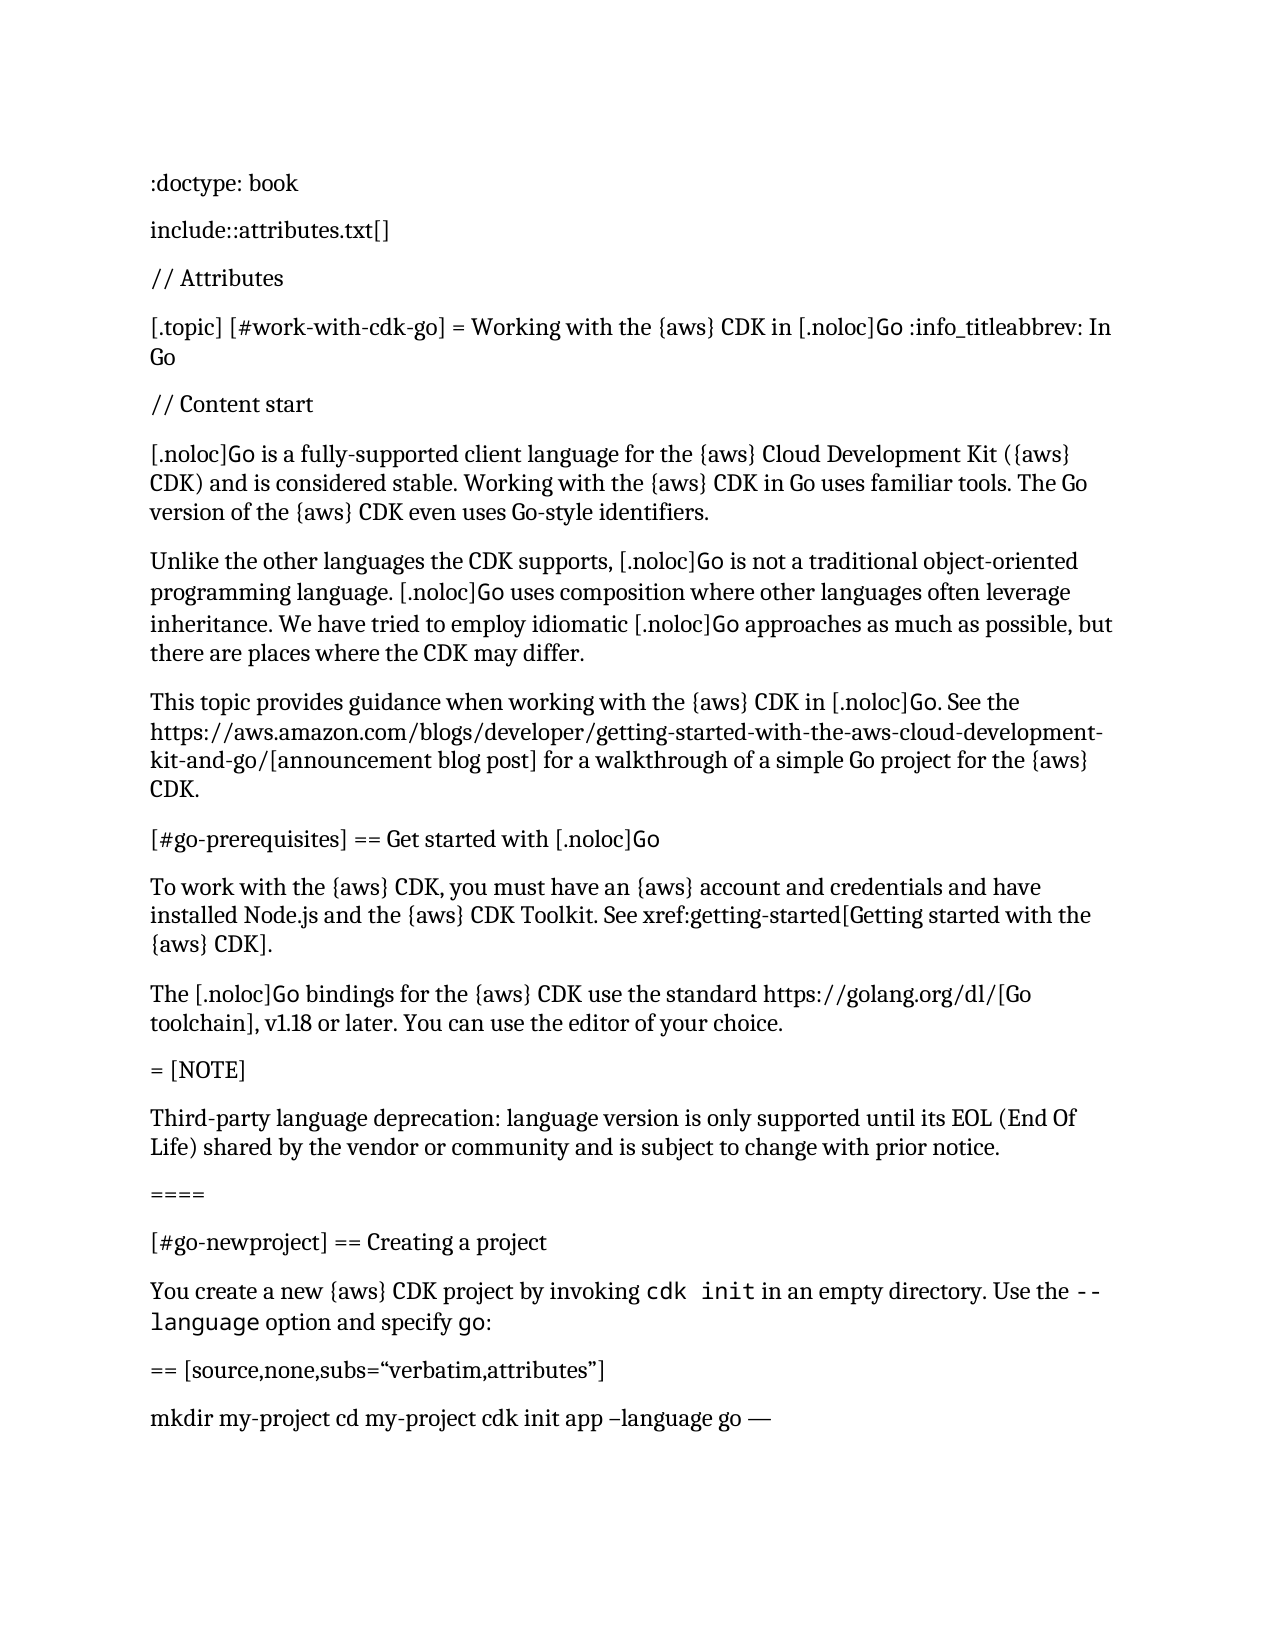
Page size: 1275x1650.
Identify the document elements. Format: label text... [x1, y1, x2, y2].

text = [NOTE] [150, 1056, 1125, 1085]
text [#go-prerequisites] == Get started with [.noloc]Go [150, 822, 1125, 854]
text :doctype: book [150, 169, 1125, 197]
text // Attributes [150, 264, 1125, 292]
text You create a new {aws} CDK project by invoking cdk init in an empty directory. Use the --language option and specify go: [150, 1275, 1125, 1337]
text ==== [150, 1180, 1125, 1209]
text Third-party language deprecation: language version is only supported until its EOL (End Of Life) shared by the vendor or community and is subject to change with prior notice. [150, 1104, 1125, 1161]
text [.topic] [#work-with-cdk-go] = Working with the {aws} CDK in [.noloc]Go :info_titleabbrev: In Go [150, 311, 1125, 371]
text Unlike the other languages the CDK supports, [.noloc]Go is not a traditional object-oriented programming language. [.noloc]Go uses composition where other languages often leverage inheritance. We have tried to employ idiomatic [.noloc]Go approaches as much as possible, but there are places where the CDK may differ. [150, 545, 1125, 667]
text mkdir my-project cd my-project cdk init app –language go — [150, 1404, 1125, 1432]
text // Content start [150, 390, 1125, 419]
text To work with the {aws} CDK, you must have an {aws} account and credentials and have installed Node.js and the {aws} CDK Toolkit. See xref:getting-started[Getting started with the {aws} CDK]. [150, 872, 1125, 959]
text include::attributes.txt[] [150, 216, 1125, 245]
text This topic provides guidance when working with the {aws} CDK in [.noloc]Go. See the https://aws.amazon.com/blogs/developer/getting-started-with-the-aws-cloud-development-kit-and-go/[announcement blog post] for a walkthrough of a simple Go project for the {aws} CDK. [150, 686, 1125, 804]
text == [source,none,subs=“verbatim,attributes”] [150, 1356, 1125, 1385]
text The [.noloc]Go bindings for the {aws} CDK use the standard https://golang.org/dl/[Go toolchain], v1.18 or later. You can use the editor of your choice. [150, 977, 1125, 1037]
text [.noloc]Go is a fully-supported client language for the {aws} Cloud Development Kit ({aws} CDK) and is considered stable. Working with the {aws} CDK in Go uses familiar tools. The Go version of the {aws} CDK even uses Go-style identifiers. [150, 437, 1125, 526]
text [#go-newproject] == Creating a project [150, 1227, 1125, 1256]
